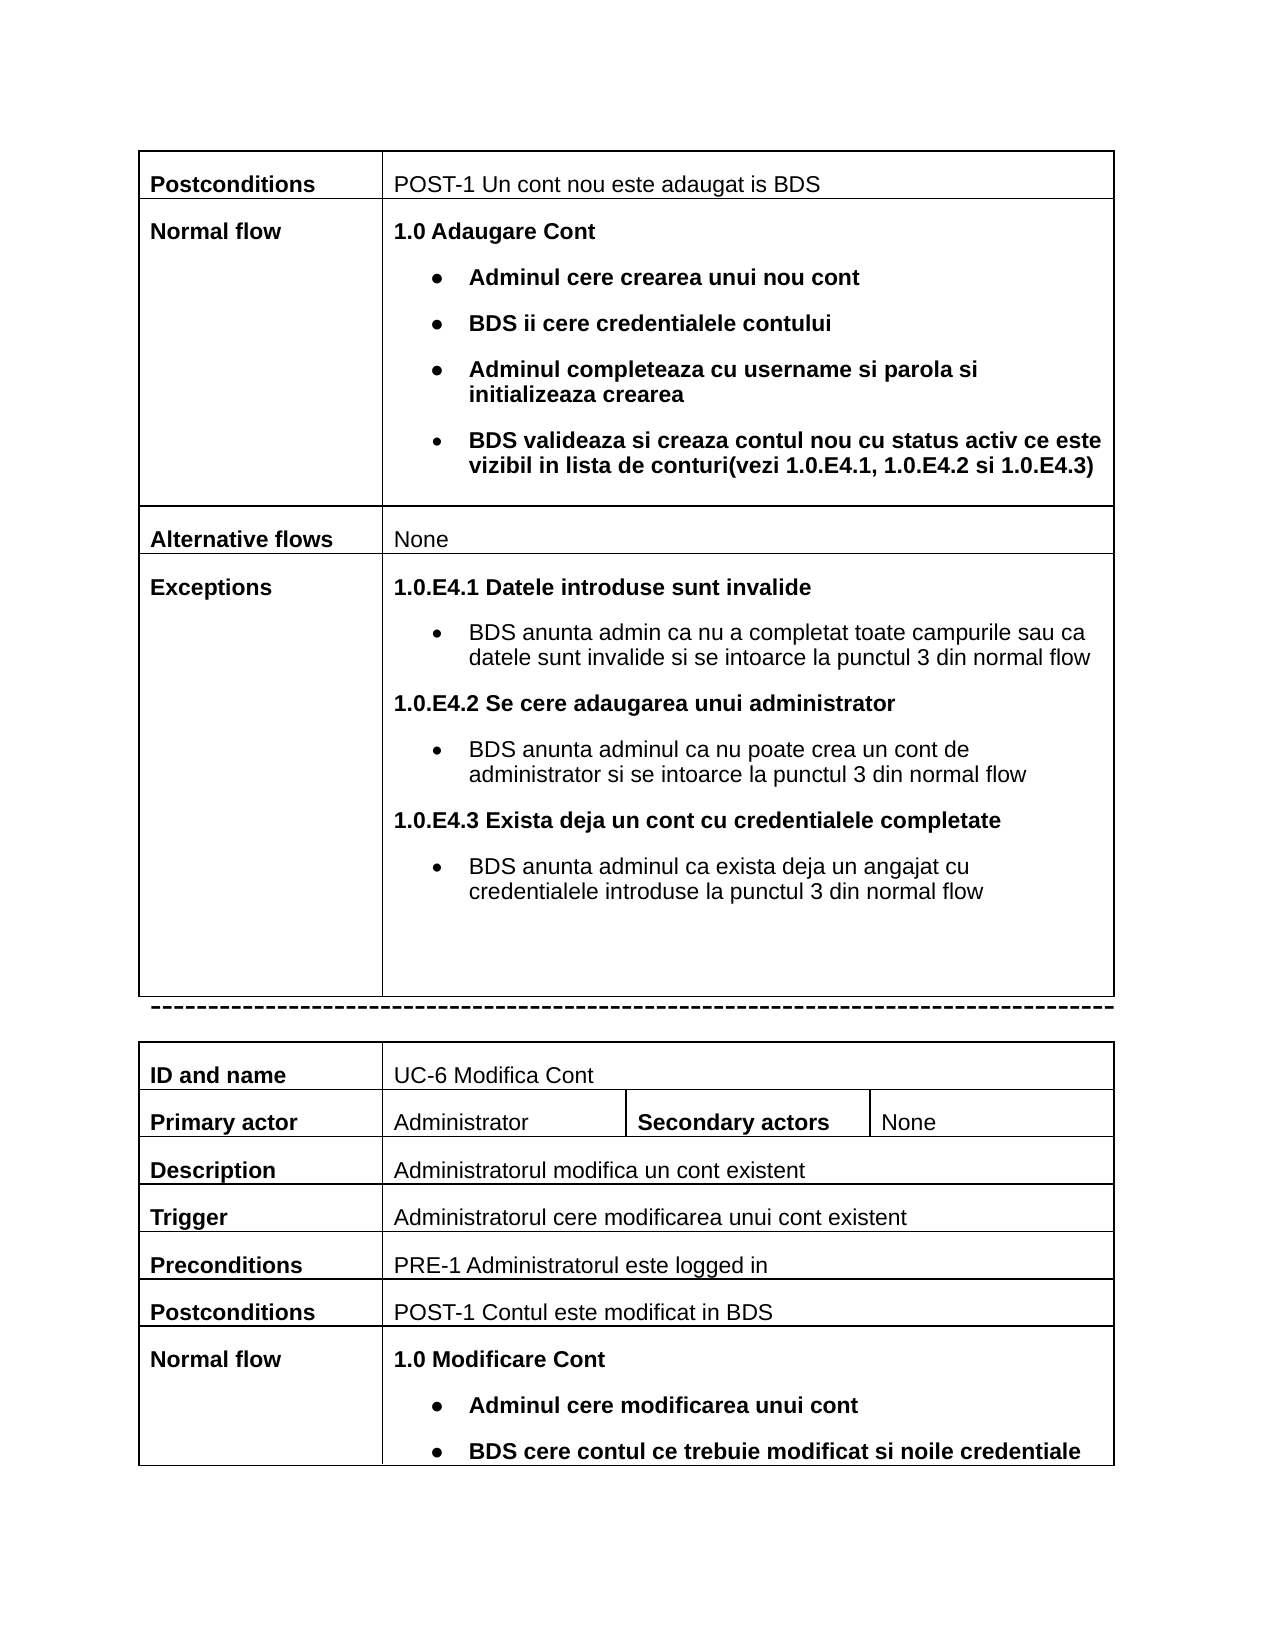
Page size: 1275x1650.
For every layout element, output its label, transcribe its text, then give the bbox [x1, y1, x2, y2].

table_cell Normal flow [140, 199, 382, 505]
table_cell Alternative flows [140, 507, 382, 553]
table_cell Secondary actors [627, 1090, 869, 1136]
table_cell Administrator [383, 1090, 625, 1136]
table_cell Description [140, 1137, 382, 1183]
table_cell None [871, 1090, 1113, 1136]
table_cell Primary actor [140, 1090, 382, 1136]
table_cell PRE-1 Administratorul este logged in [383, 1232, 1113, 1278]
table_cell POST-1 Un cont nou este adaugat is BDS [383, 152, 1113, 197]
text ------------------------------------------------------------------------------------ [150, 997, 1125, 1024]
table_cell Exceptions [140, 554, 382, 996]
table_cell Preconditions [140, 1232, 382, 1278]
table_cell Normal flow [140, 1327, 382, 1464]
table_header ID and name [140, 1043, 382, 1088]
table_cell Administratorul modifica un cont existent [383, 1137, 1113, 1183]
table_cell Postconditions [140, 1280, 382, 1325]
table_cell POST-1 Contul este modificat in BDS [383, 1280, 1113, 1325]
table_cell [383, 1327, 1113, 1464]
table_header UC-6 Modifica Cont [383, 1043, 1113, 1088]
table_cell Trigger [140, 1185, 382, 1231]
table_cell Postconditions [140, 152, 382, 197]
table_cell Administratorul cere modificarea unui cont existent [383, 1185, 1113, 1231]
table_cell 1.0.E4.1 Datele introduse sunt invalide BDS anunta admin ca nu a completat toate campurile sau ca datele sunt invalide si se intoarce la punctul 3 din normal flow 1.0.E4.2 Se cere adaugarea unui administrator BDS anunta adminul ca nu poate crea un cont de administrator si se intoarce la punctul 3 din normal flow 1.0.E4.3 Exista deja un cont cu credentialele completate BDS anunta adminul ca exista deja un angajat cu credentialele introduse la punctul 3 din normal flow [383, 554, 1113, 996]
table_cell None [383, 507, 1113, 553]
table_cell 1.0 Adaugare Cont Adminul cere crearea unui nou cont BDS ii cere credentialele contului Adminul completeaza cu username si parola si initializeaza crearea BDS valideaza si creaza contul nou cu status activ ce este vizibil in lista de conturi(vezi 1.0.E4.1, 1.0.E4.2 si 1.0.E4.3) [383, 199, 1113, 505]
